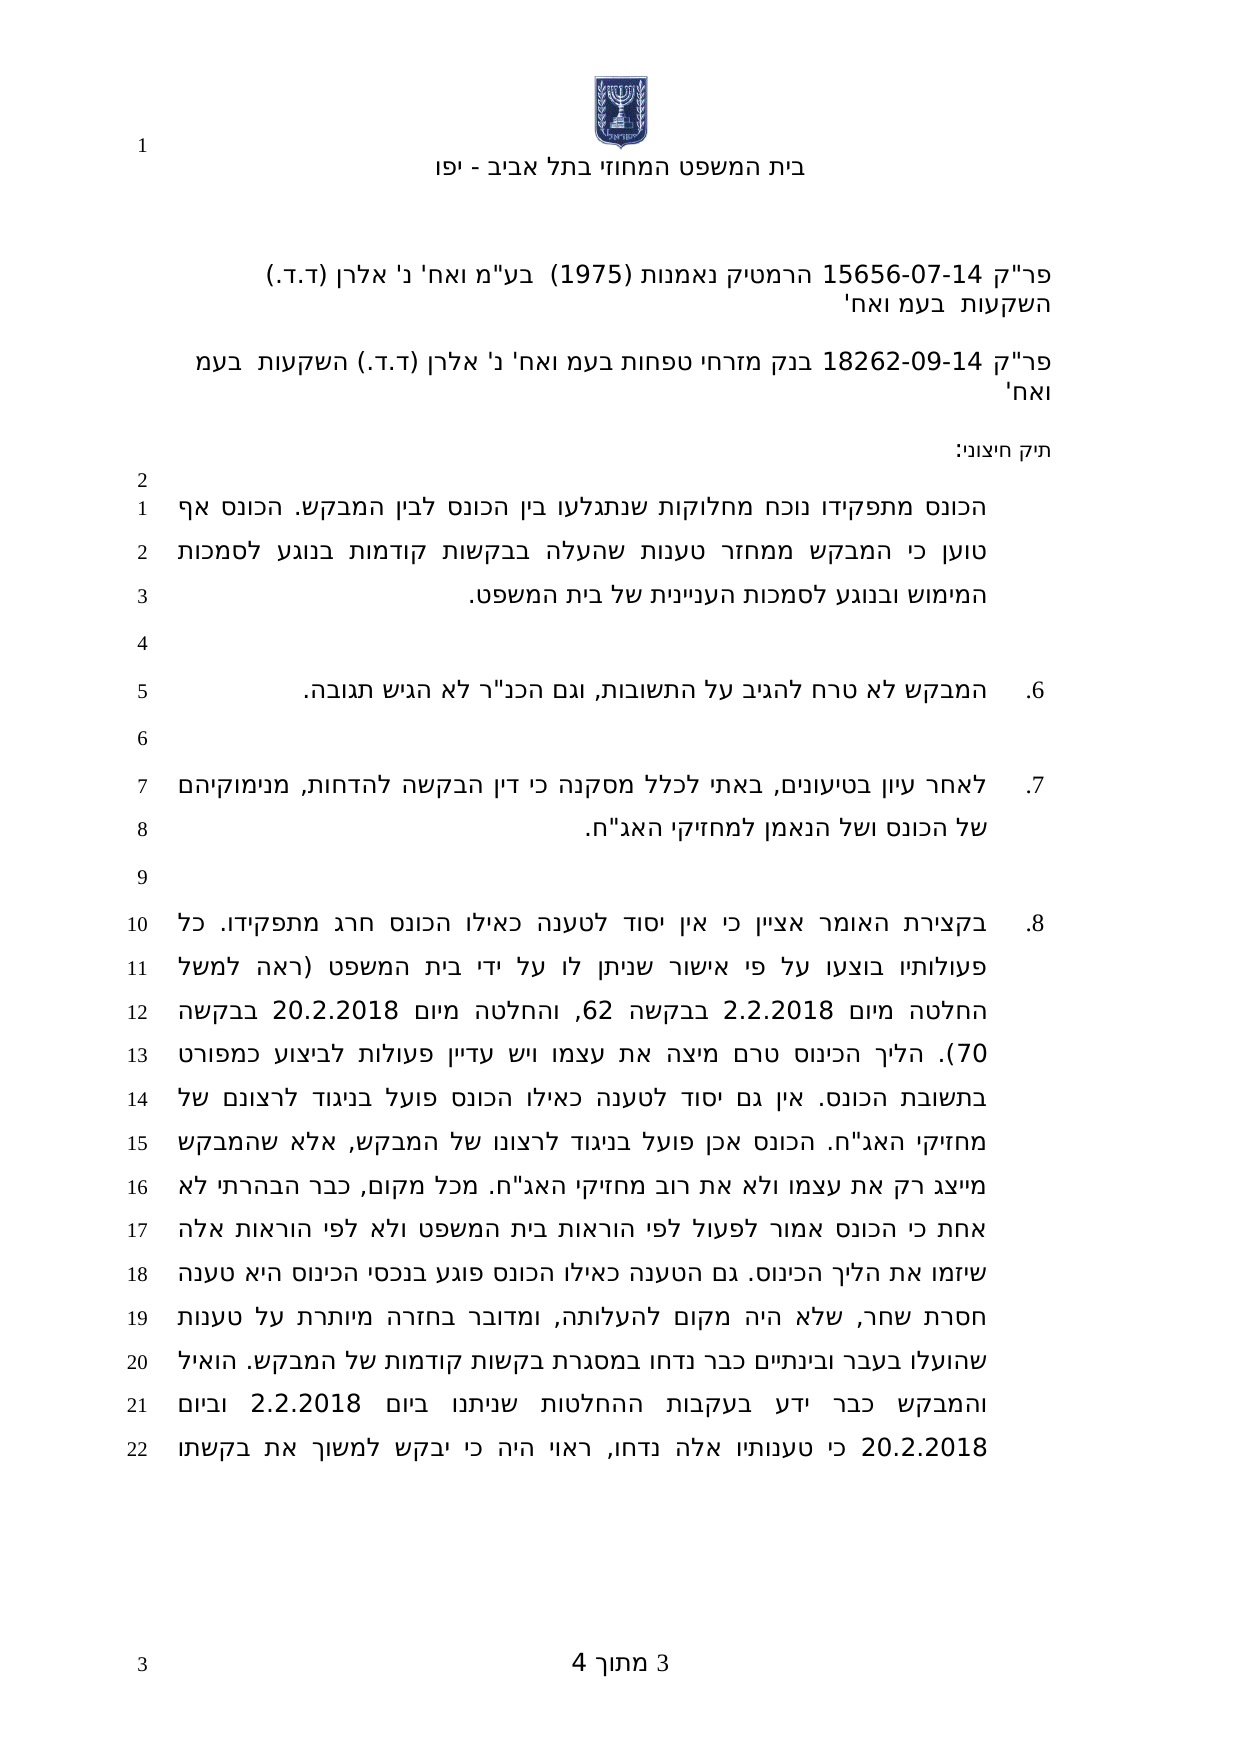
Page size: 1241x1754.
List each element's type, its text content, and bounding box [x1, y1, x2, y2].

list המבקש לא טרח להגיב על התשובות, וגם הכנ"ר לא הגיש תגובה. [177, 675, 1026, 704]
picture [589, 75, 651, 152]
list לאחר עיון בטיעונים, באתי לכלל מסקנה כי דין הבקשה להדחות, מנימוקיהם של הכונס ושל הנאמן למחזיקי האג"ח. [177, 770, 1026, 843]
